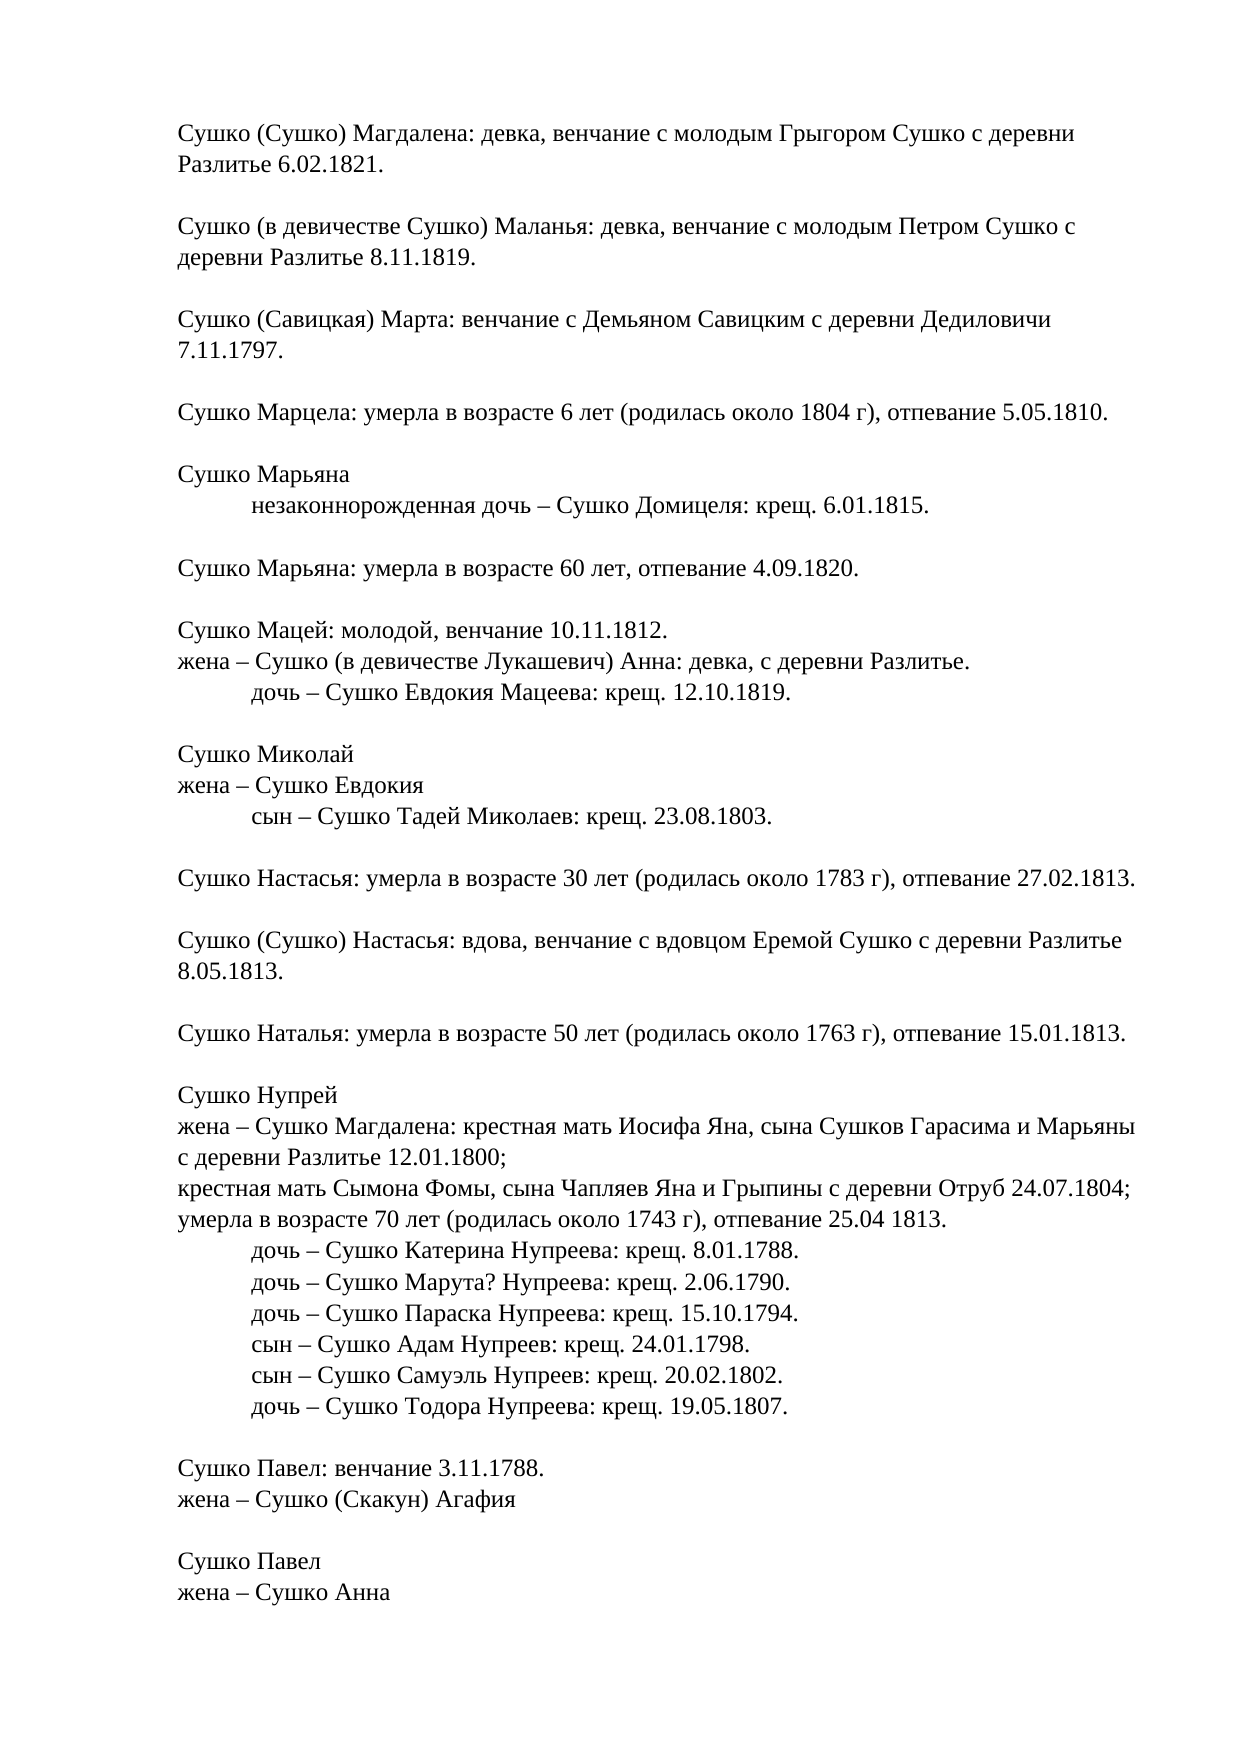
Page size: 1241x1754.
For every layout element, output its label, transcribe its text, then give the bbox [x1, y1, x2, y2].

text Сушко Марьяна [177, 459, 1152, 488]
text Сушко Павел: венчание 3.11.1788. [177, 1453, 1152, 1482]
text дочь – Сушко Катерина Нупреева: крещ. 8.01.1788. [177, 1236, 1152, 1264]
text жена – Сушко (в девичестве Лукашевич) Анна: девка, с деревни Разлитье. [177, 646, 1152, 674]
text незаконнорожденная дочь – Сушко Домицеля: крещ. 6.01.1815. [177, 491, 1152, 519]
text сын – Сушко Тадей Миколаев: крещ. 23.08.1803. [177, 801, 1152, 830]
text Сушко Павел [177, 1546, 1152, 1575]
text дочь – Сушко Параска Нупреева: крещ. 15.10.1794. [177, 1298, 1152, 1326]
text Сушко Наталья: умерла в возрасте 50 лет (родилась около 1763 г), отпевание 15.01.1813. [177, 1018, 1152, 1047]
text Сушко Нупрей [177, 1080, 1152, 1109]
text умерла в возрасте 70 лет (родилась около 1743 г), отпевание 25.04 1813. [177, 1204, 1152, 1233]
text сын – Сушко Самуэль Нупреев: крещ. 20.02.1802. [177, 1360, 1152, 1388]
text жена – Сушко Магдалена: крестная мать Иосифа Яна, сына Сушков Гарасима и Марьяны с деревни Разлитье 12.01.1800; [177, 1111, 1152, 1171]
text Сушко Миколай [177, 739, 1152, 768]
text жена – Сушко (Скакун) Агафия [177, 1484, 1152, 1513]
text жена – Сушко Анна [177, 1577, 1152, 1606]
text дочь – Сушко Тодора Нупреева: крещ. 19.05.1807. [177, 1391, 1152, 1419]
text Сушко Настасья: умерла в возрасте 30 лет (родилась около 1783 г), отпевание 27.02.1813. [177, 863, 1152, 892]
text Сушко Марьяна: умерла в возрасте 60 лет, отпевание 4.09.1820. [177, 553, 1152, 581]
text Сушко (Савицкая) Марта: венчание с Демьяном Савицким с деревни Дедиловичи 7.11.1797. [177, 304, 1152, 364]
text сын – Сушко Адам Нупреев: крещ. 24.01.1798. [177, 1329, 1152, 1357]
text Сушко Мацей: молодой, венчание 10.11.1812. [177, 615, 1152, 643]
text Сушко Марцела: умерла в возрасте 6 лет (родилась около 1804 г), отпевание 5.05.1810. [177, 397, 1152, 426]
text жена – Сушко Евдокия [177, 770, 1152, 799]
text Сушко (Сушко) Магдалена: девка, венчание с молодым Грыгором Сушко с деревни Разлитье 6.02.1821. [177, 118, 1152, 178]
text дочь – Сушко Евдокия Мацеева: крещ. 12.10.1819. [177, 677, 1152, 706]
text дочь – Сушко Марута? Нупреева: крещ. 2.06.1790. [177, 1267, 1152, 1295]
text Сушко (в девичестве Сушко) Маланья: девка, венчание с молодым Петром Сушко с деревни Разлитье 8.11.1819. [177, 211, 1152, 271]
text Сушко (Сушко) Настасья: вдова, венчание с вдовцом Еремой Сушко с деревни Разлитье 8.05.1813. [177, 925, 1152, 985]
text крестная мать Сымона Фомы, сына Чапляев Яна и Грыпины с деревни Отруб 24.07.1804; [177, 1173, 1152, 1202]
